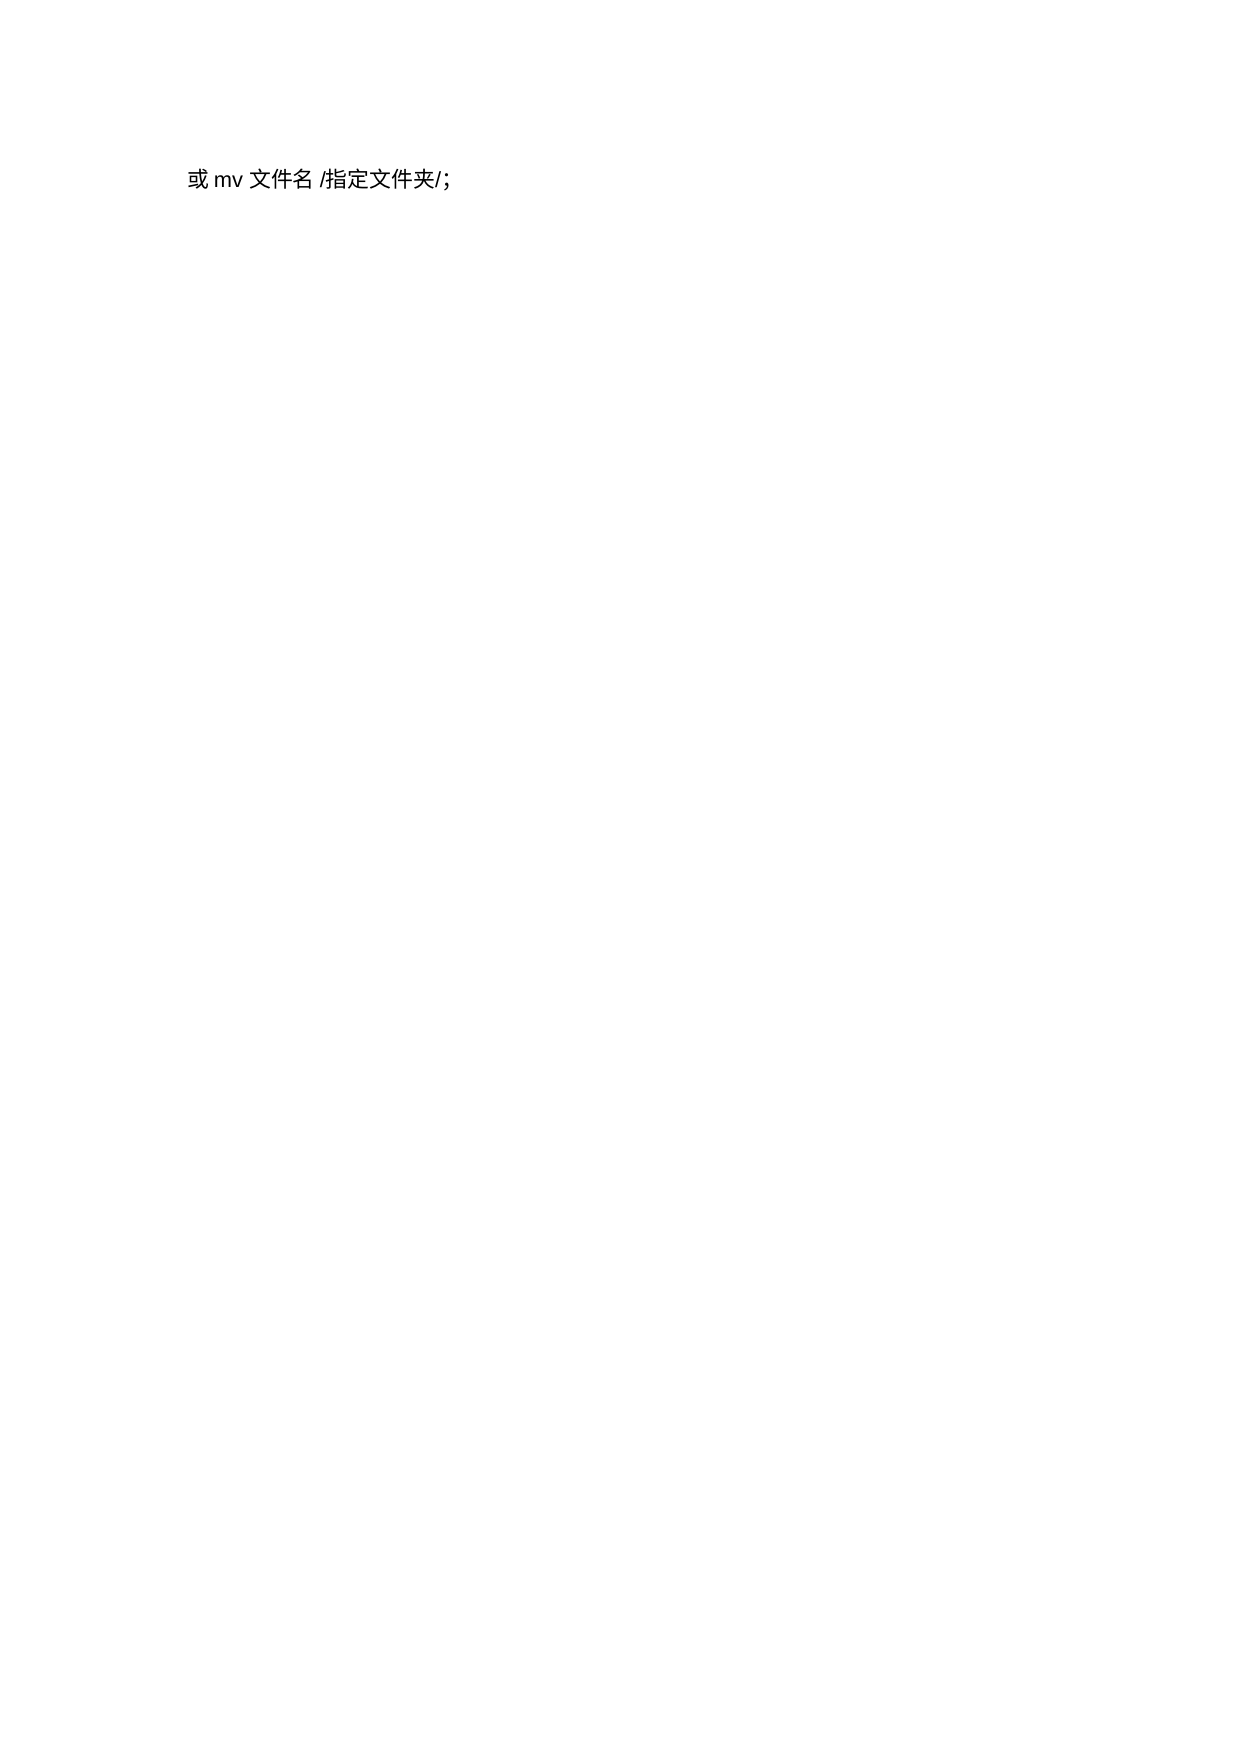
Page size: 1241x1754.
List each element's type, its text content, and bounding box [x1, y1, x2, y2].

text 或mv 文件名 /指定文件夹/； [187, 162, 1053, 194]
